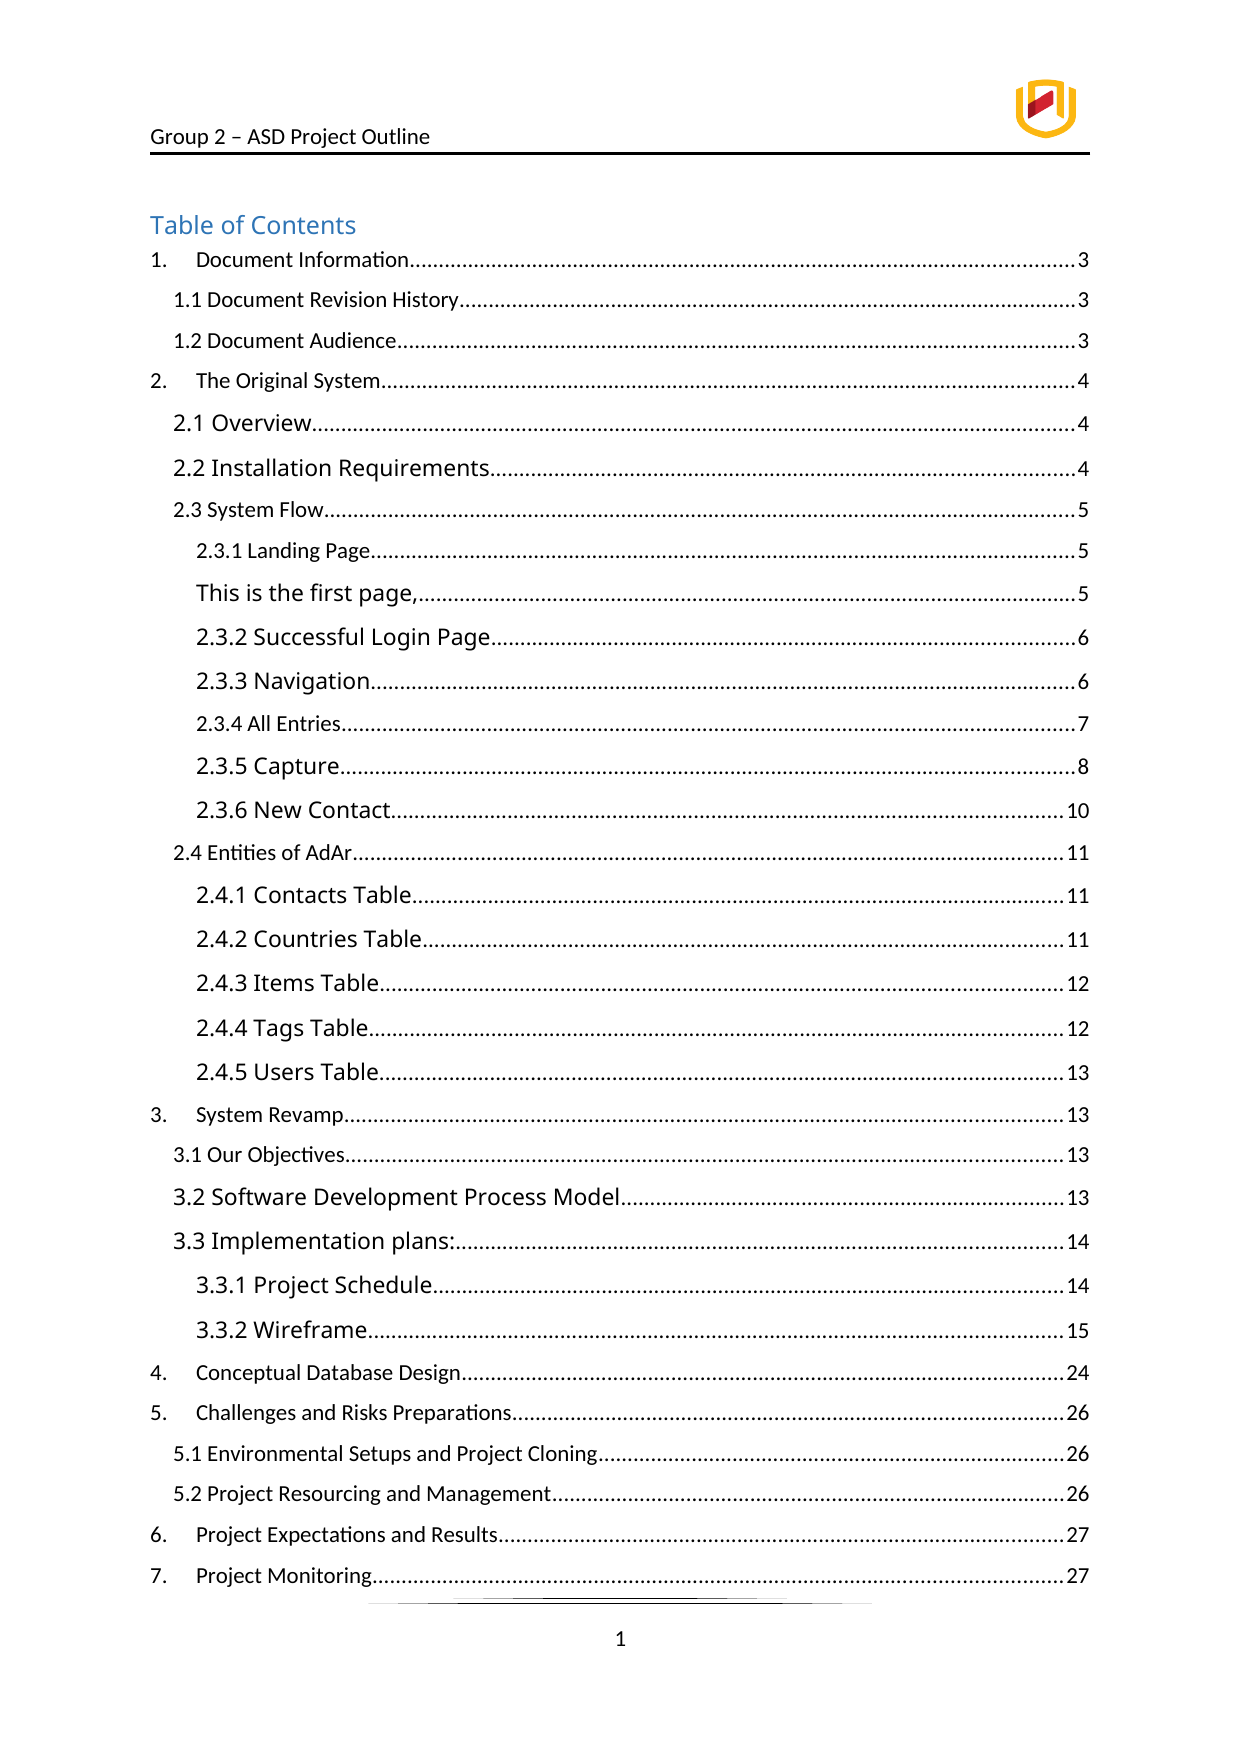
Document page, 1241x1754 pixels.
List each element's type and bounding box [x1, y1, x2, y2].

picture [999, 73, 1091, 144]
